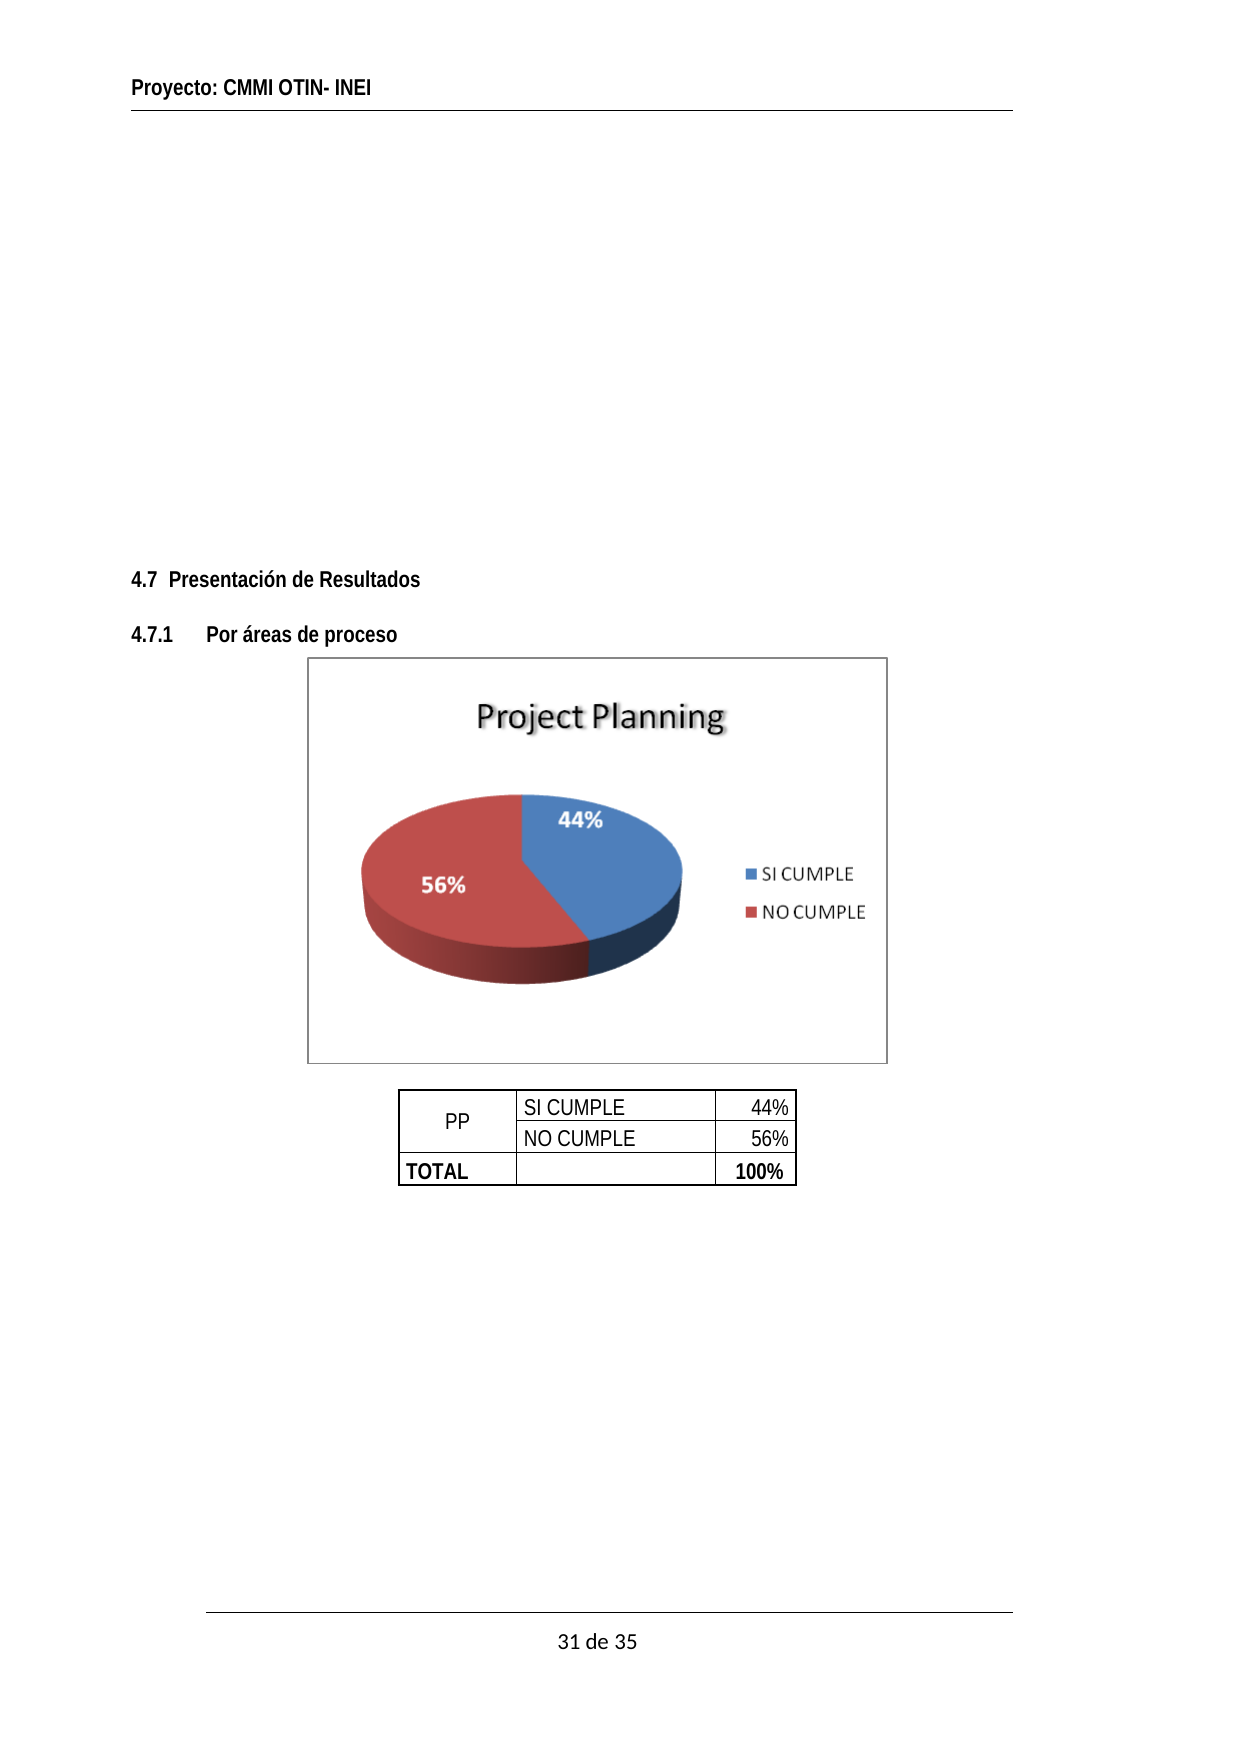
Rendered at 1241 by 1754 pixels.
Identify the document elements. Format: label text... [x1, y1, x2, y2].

table_header SI CUMPLE [517, 1091, 715, 1120]
table_cell 100% [716, 1153, 795, 1184]
table_header 44% [716, 1091, 795, 1120]
table_cell NO CUMPLE [517, 1121, 715, 1152]
picture [306, 657, 888, 1064]
subtitle Por áreas de proceso [131, 621, 1063, 648]
table_cell [517, 1153, 715, 1184]
table_cell TOTAL [400, 1153, 516, 1184]
table_header PP [400, 1091, 516, 1152]
table_cell 56% [716, 1121, 795, 1152]
subtitle Presentación de Resultados [131, 566, 1063, 592]
